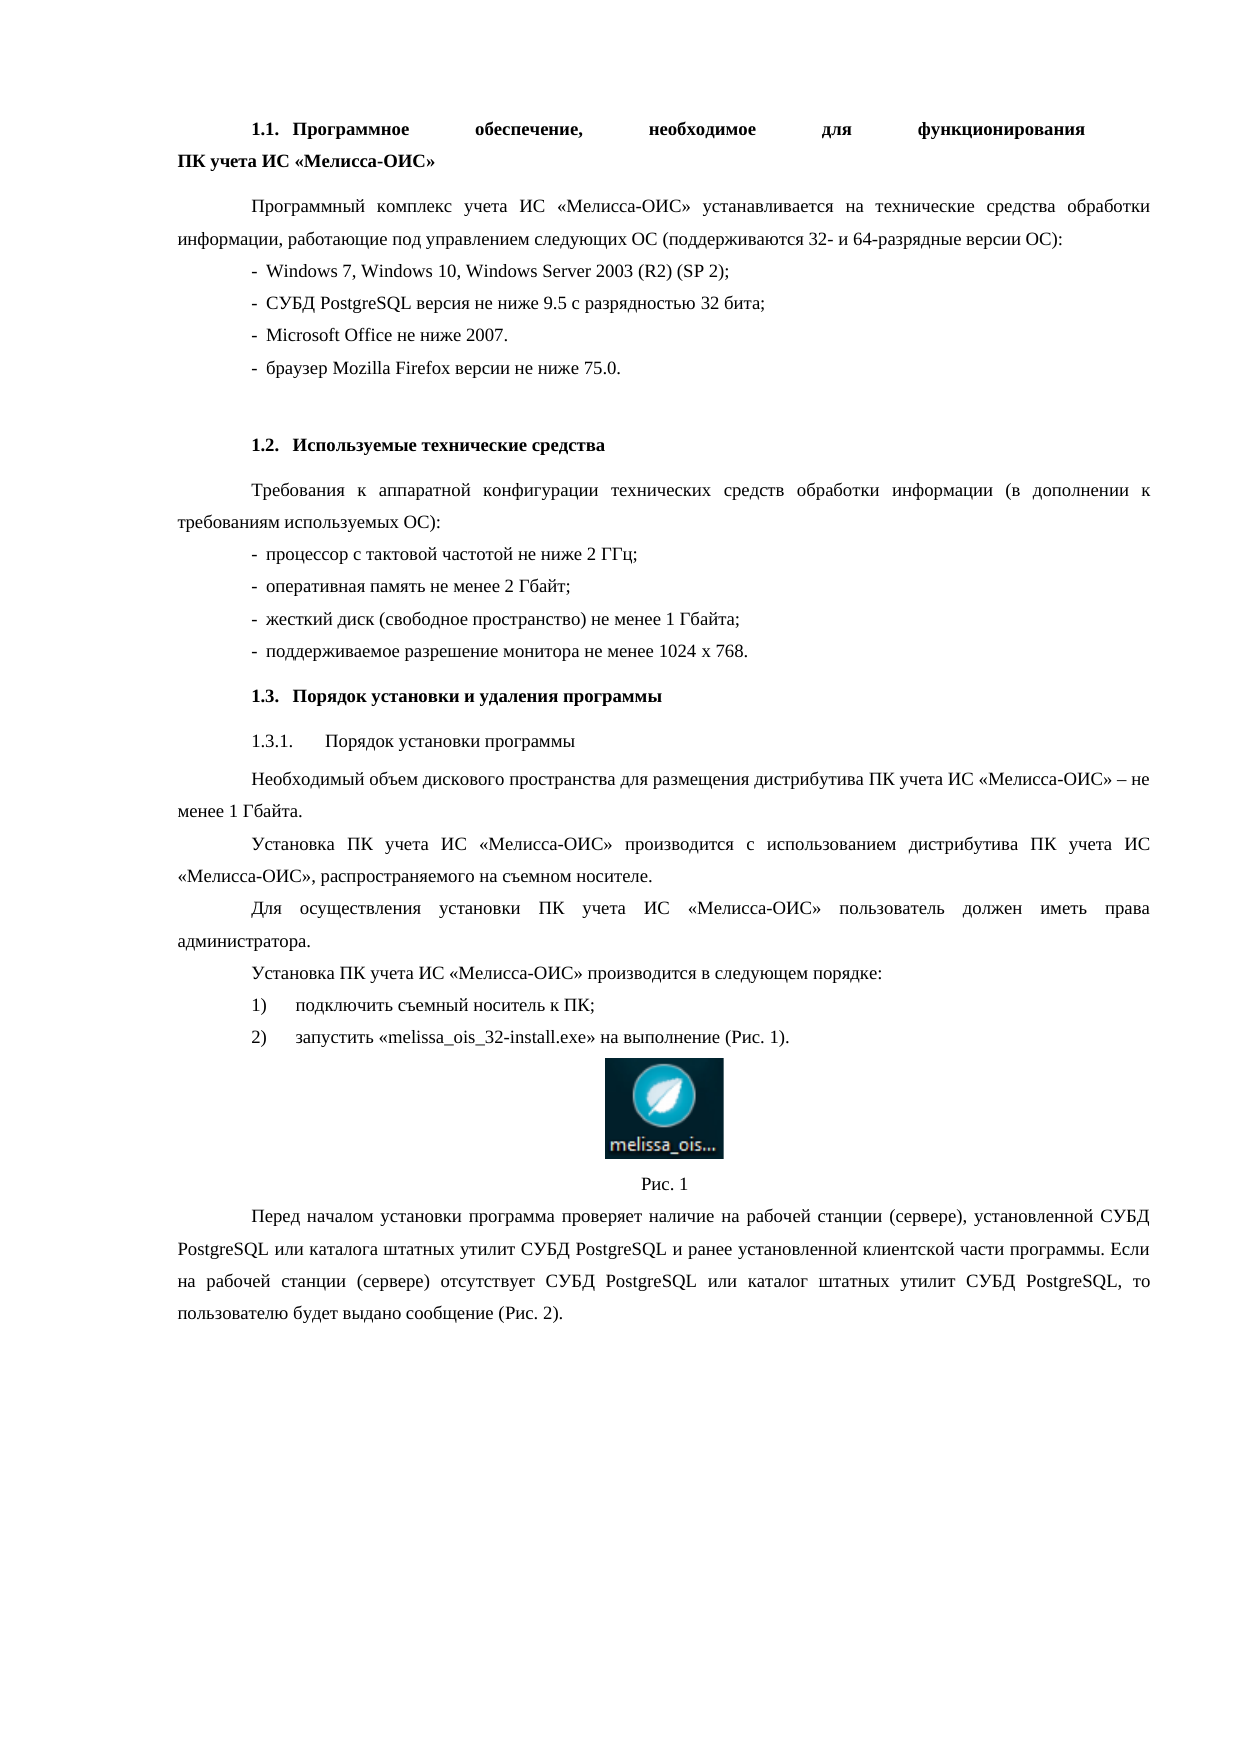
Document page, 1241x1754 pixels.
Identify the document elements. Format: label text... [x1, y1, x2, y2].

list СУБД PostgreSQL версия не ниже 9.5 с разрядностью 32 бита; [177, 292, 1152, 314]
subtitle Порядок установки программы [177, 729, 1152, 751]
list процессор с тактовой частотой не ниже 2 ГГц; [177, 543, 1152, 565]
list подключить съемный носитель к ПК; [177, 994, 1152, 1016]
subtitle Программное обеспечение, необходимое для функционирования ПК учета ИС «Мелисса-ОИС» [177, 118, 1152, 172]
text Рис. 1 [177, 1173, 1152, 1195]
picture [605, 1058, 724, 1159]
list браузер Mozilla Firefox версии не ниже 75.0. [177, 357, 1152, 378]
subtitle Порядок установки и удаления программы [177, 685, 1152, 706]
list Windows 7, Windows 10, Windows Server 2003 (R2) (SP 2); [177, 260, 1152, 281]
text Установка ПК учета ИС «Мелисса-ОИС» производится с использованием дистрибутива ПК учета ИС «Мелисса-ОИС», распространяемого на съемном носителе. [177, 833, 1152, 887]
list запустить «melissa_ois_32-install.ехе» на выполнение (рис. 1). [586, 1026, 1152, 1048]
text Для осуществления установки ПК учета ИС «Мелисса-ОИС» пользователь должен иметь права администратора. [177, 897, 1152, 951]
list жесткий диск (свободное пространство) не менее 1 Гбайта; [177, 608, 1152, 629]
list поддерживаемое разрешение монитора не менее 1024 x 768. [177, 640, 1152, 662]
text Установка ПК учета ИС «Мелисса-ОИС» производится в следующем порядке: [177, 962, 1152, 983]
text Программный комплекс учета ИС «Мелисса-ОИС» устанавливается на технические средства обработки информации, работающие под управлением следующих ОС (поддерживаются 32- и 64-разрядные версии ОС): [177, 195, 1152, 249]
list запустить «melissa_ois_32-install.ехе» на выполнение (рис. 1). [177, 1026, 388, 1048]
list Microsoft Office не ниже 2007. [177, 324, 1152, 346]
subtitle Используемые технические средства [177, 434, 1152, 455]
list оперативная память не менее 2 Гбайт; [177, 575, 1152, 597]
text Необходимый объем дискового пространства для размещения дистрибутива ПК учета ИС «Мелисса-ОИС» – не менее 1 Гбайта. [177, 768, 1152, 822]
text Перед началом установки программа проверяет наличие на рабочей станции (сервере), установленной СУБД PostgreSQL или каталога штатных утилит СУБД PostgreSQL и ранее установленной клиентской части программы. Если на рабочей станции (сервере) отсутствует СУБД PostgreSQL или каталог штатных утилит СУБД PostgreSQL, то пользователю будет выдано сообщение (рис. 2). [177, 1205, 1152, 1324]
text Требования к аппаратной конфигурации технических средств обработки информации (в дополнении к требованиям используемых ОС): [177, 478, 1152, 532]
